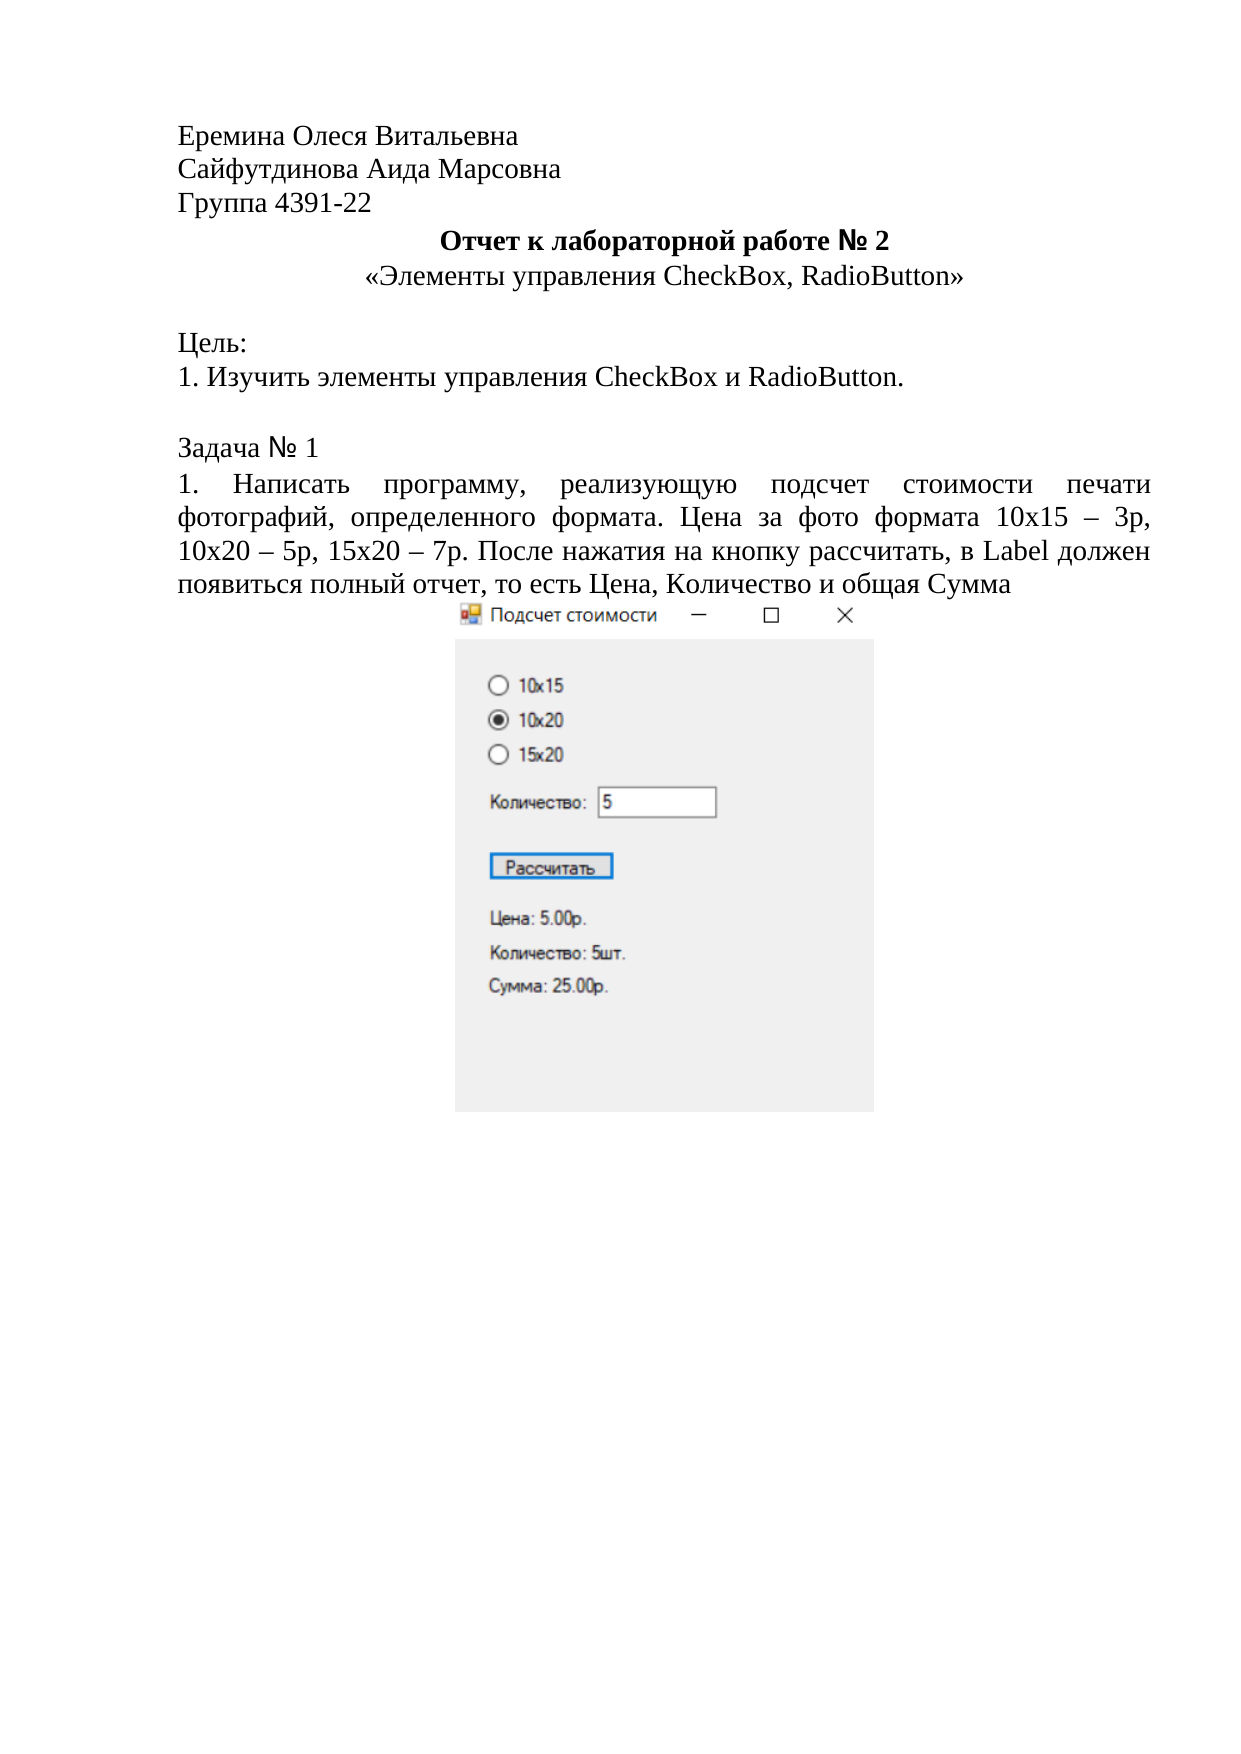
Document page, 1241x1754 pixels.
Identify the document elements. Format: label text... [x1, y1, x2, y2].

text Цель: [177, 326, 1152, 359]
text Группа 4391-22 [177, 185, 1152, 219]
text Отчет к лабораторной работе № 2 [177, 219, 1152, 258]
text «Элементы управления CheckBox, RadioButton» [177, 258, 1152, 292]
picture [455, 600, 874, 1112]
text Еремина Олеся Витальевна [177, 118, 1152, 152]
text 1. Написать программу, реализующую подсчет стоимости печати фотографий, определенного формата. Цена за фото формата 10х15 – 3р, 10х20 – 5р, 15х20 – 7р. После нажатия на кнопку рассчитать, в Label должен появиться полный отчет, то есть Цена, Количество и общая Сумма [177, 466, 1152, 600]
text Задача № 1 [177, 426, 1152, 466]
text Сайфутдинова Аида Марсовна [177, 152, 1152, 185]
text 1. Изучить элементы управления CheckBox и RadioButton. [177, 359, 1152, 393]
